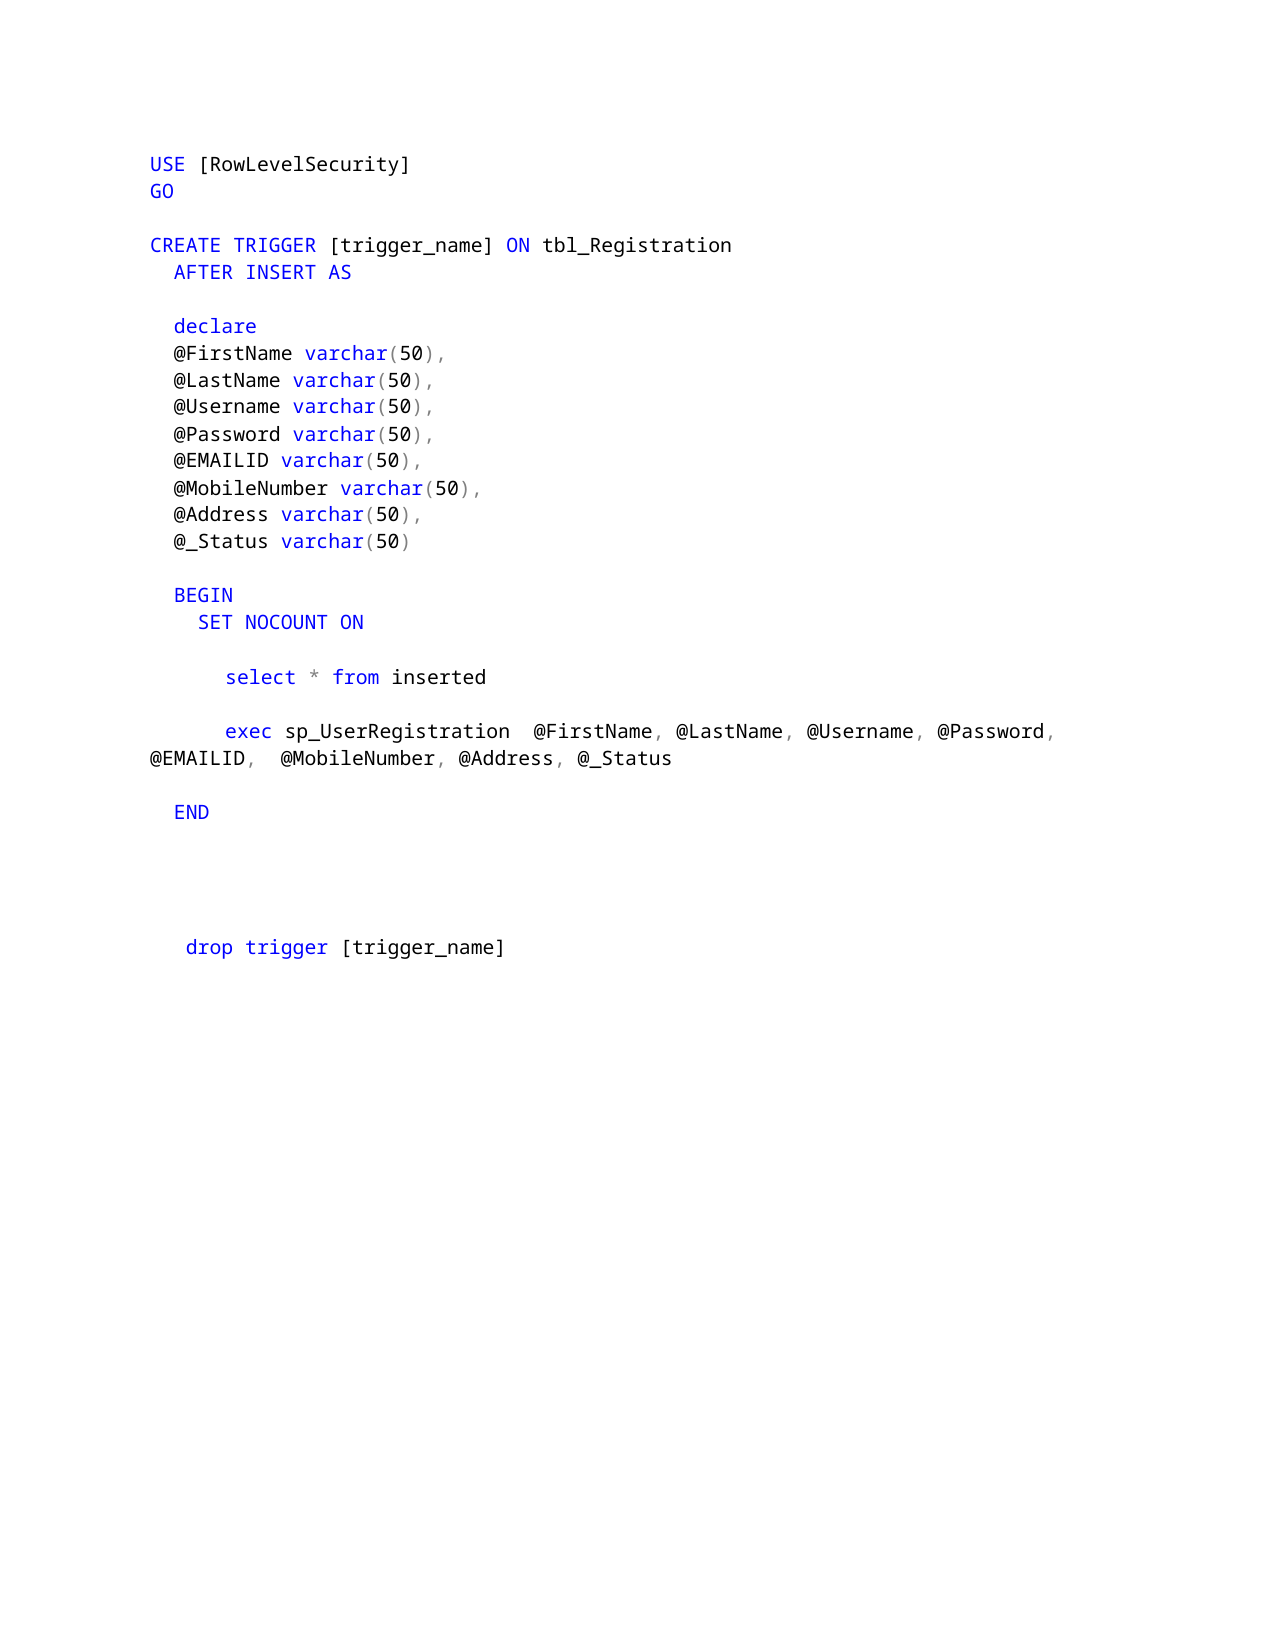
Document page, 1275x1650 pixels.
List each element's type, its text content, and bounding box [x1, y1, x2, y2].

text GO [150, 177, 1125, 204]
text exec sp_UserRegistration @FirstName, @LastName, @Username, @Password, @EMAILID, @MobileNumber, @Address, @_Status [150, 718, 1125, 772]
text declare [150, 312, 1125, 339]
text @Password varchar(50), [150, 420, 1125, 447]
text USE [RowLevelSecurity] [150, 150, 1125, 177]
text select * from inserted [150, 664, 1125, 691]
text @FirstName varchar(50), [150, 339, 1125, 366]
text AFTER INSERT AS [150, 258, 1125, 285]
text @MobileNumber varchar(50), [150, 474, 1125, 501]
text CREATE TRIGGER [trigger_name] ON tbl_Registration [150, 231, 1125, 258]
text @EMAILID varchar(50), [150, 447, 1125, 474]
text BEGIN [150, 582, 1125, 609]
text @Address varchar(50), [150, 501, 1125, 528]
text @LastName varchar(50), [150, 366, 1125, 393]
text SET NOCOUNT ON [150, 609, 1125, 636]
text END [150, 798, 1125, 826]
text @Username varchar(50), [150, 393, 1125, 420]
text drop trigger [trigger_name] [150, 933, 1125, 960]
text @_Status varchar(50) [150, 528, 1125, 555]
